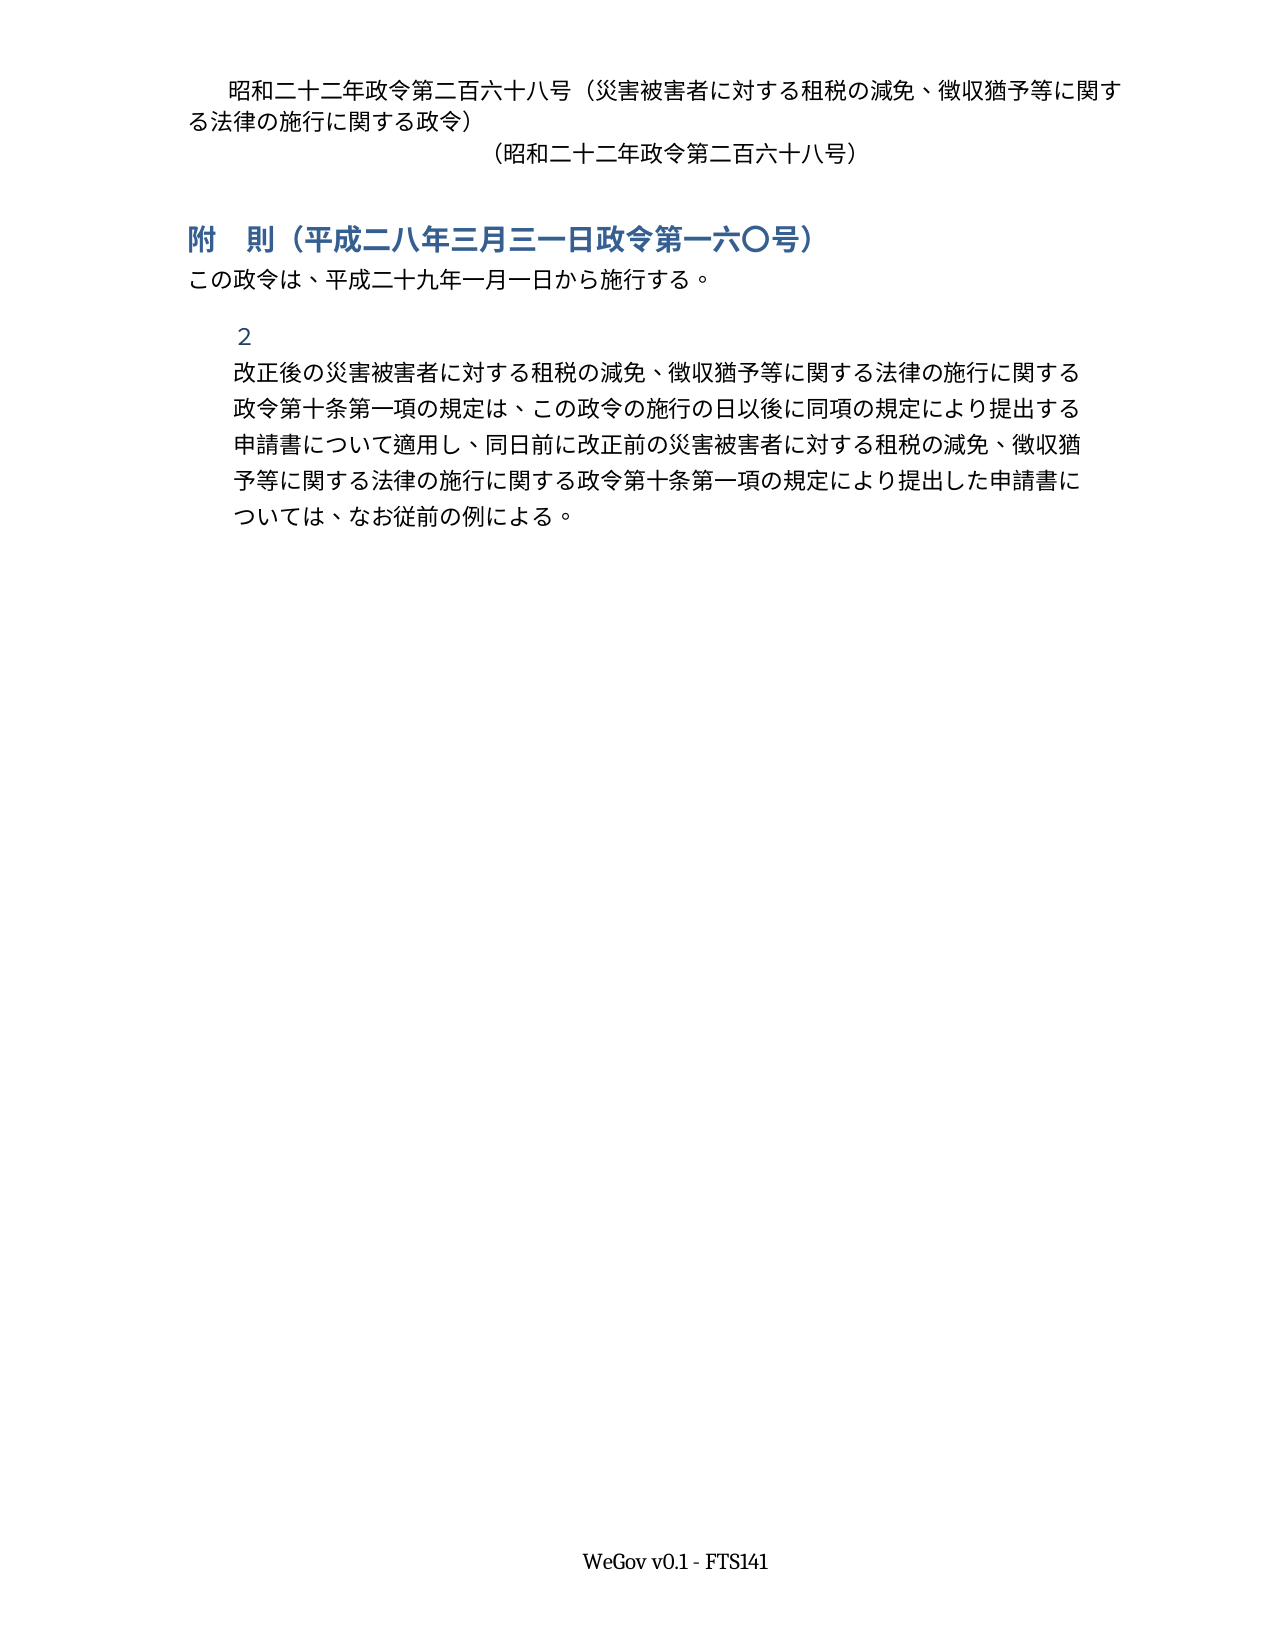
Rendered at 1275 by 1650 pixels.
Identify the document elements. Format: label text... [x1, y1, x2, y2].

text この政令は、平成二十九年一月一日から施行する。 [187, 264, 1087, 296]
text 改正後の災害被害者に対する租税の減免、徴収猶予等に関する法律の施行に関する政令第十条第一項の規定は、この政令の施行の日以後に同項の規定により提出する申請書について適用し、同日前に改正前の災害被害者に対する租税の減免、徴収猶予等に関する法律の施行に関する政令第十条第一項の規定により提出した申請書については、なお従前の例による。 [233, 357, 1087, 532]
subtitle ２ [233, 321, 1087, 352]
subtitle 附 則（平成二八年三月三一日政令第一六〇号） [187, 219, 1087, 258]
